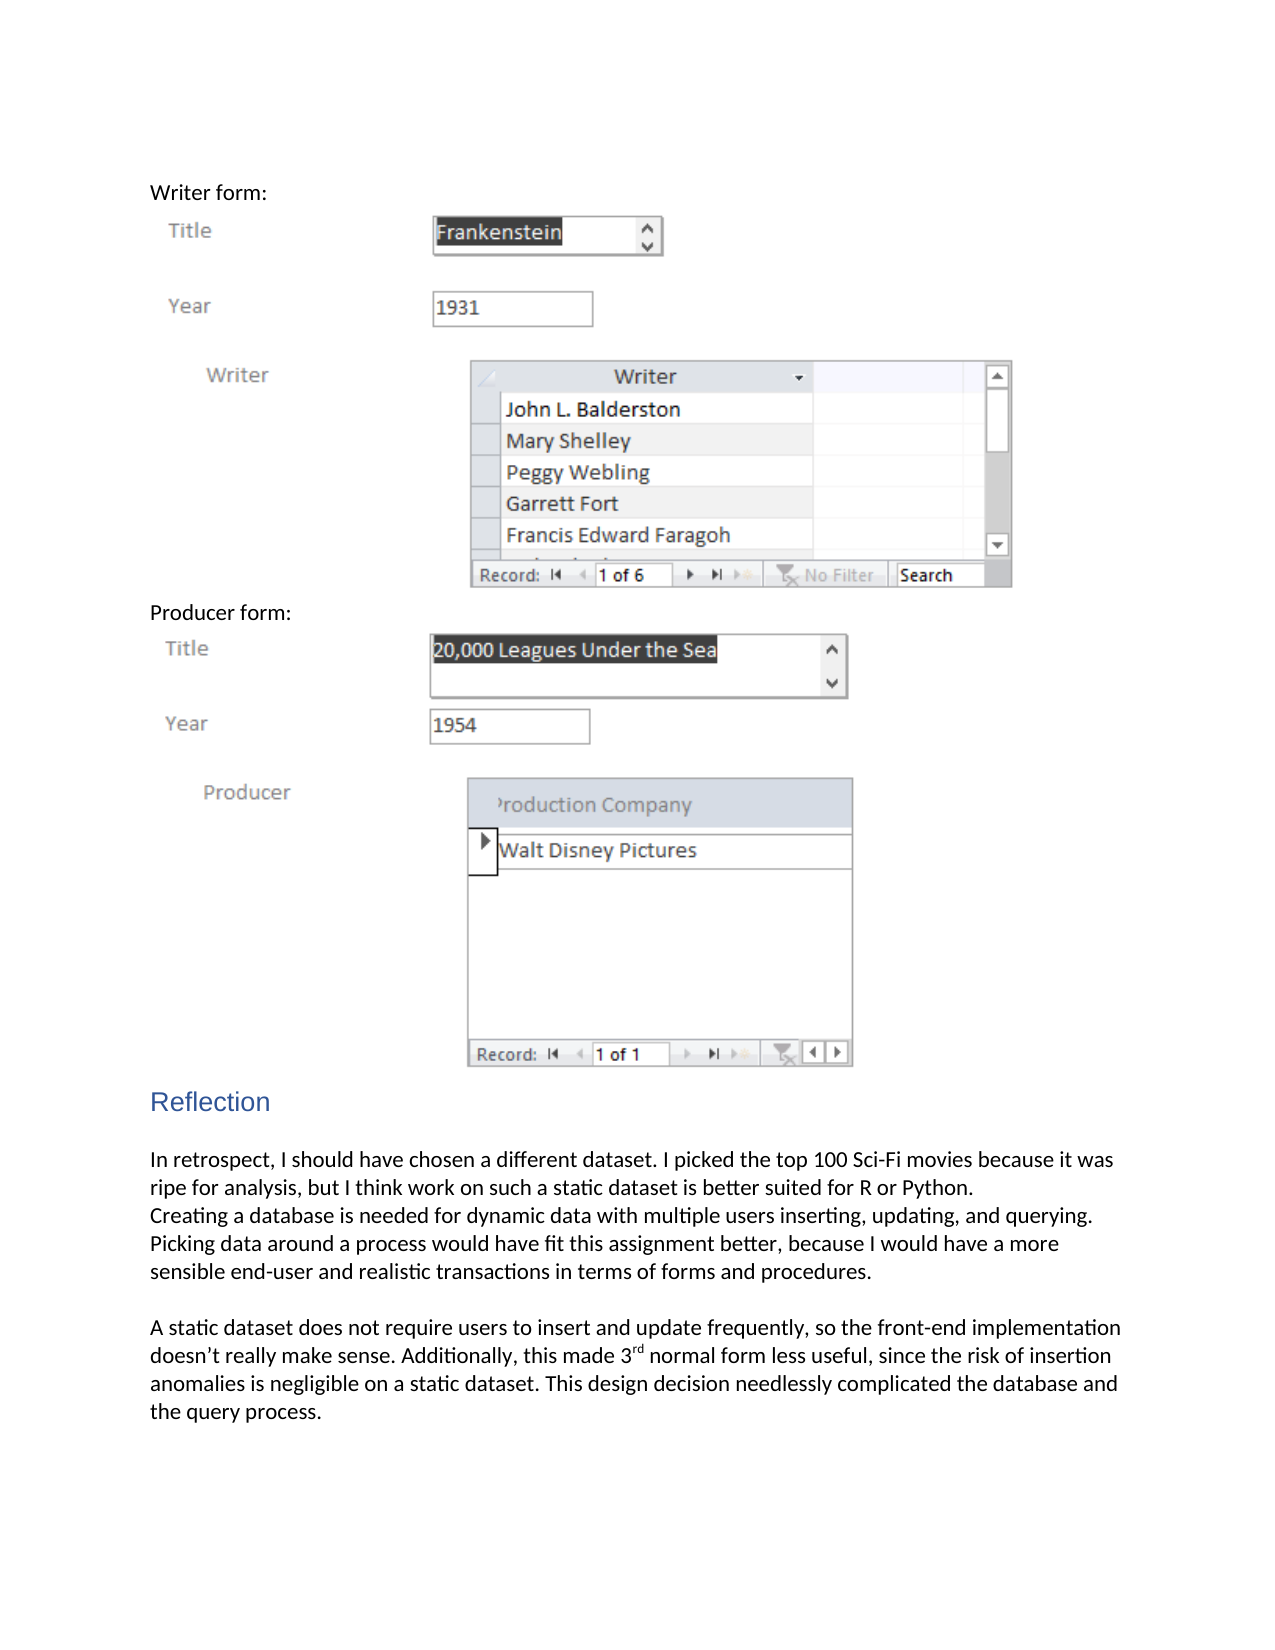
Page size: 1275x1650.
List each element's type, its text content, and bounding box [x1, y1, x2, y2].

text A static dataset does not require users to insert and update frequently, so the front-end implementation doesn’t really make sense. Additionally, this made 3rd normal form less useful, since the risk of insertion anomalies is negligible on a static dataset. This design decision needlessly complicated the database and the query process. [150, 1313, 1125, 1425]
picture [150, 626, 877, 1086]
text Creating a database is needed for dynamic data with multiple users inserting, updating, and querying. Picking data around a process would have fit this assignment better, because I would have a more sensible end-user and realistic transactions in terms of forms and procedures. [150, 1201, 1125, 1285]
text Writer form: [150, 178, 1125, 206]
subtitle Reflection [150, 1086, 1125, 1117]
picture [150, 206, 1022, 599]
text In retrospect, I should have chosen a different dataset. I picked the top 100 Sci-Fi movies because it was ripe for analysis, but I think work on such a static dataset is better suited for R or Python. [150, 1145, 1125, 1201]
text Producer form: [150, 598, 1125, 626]
